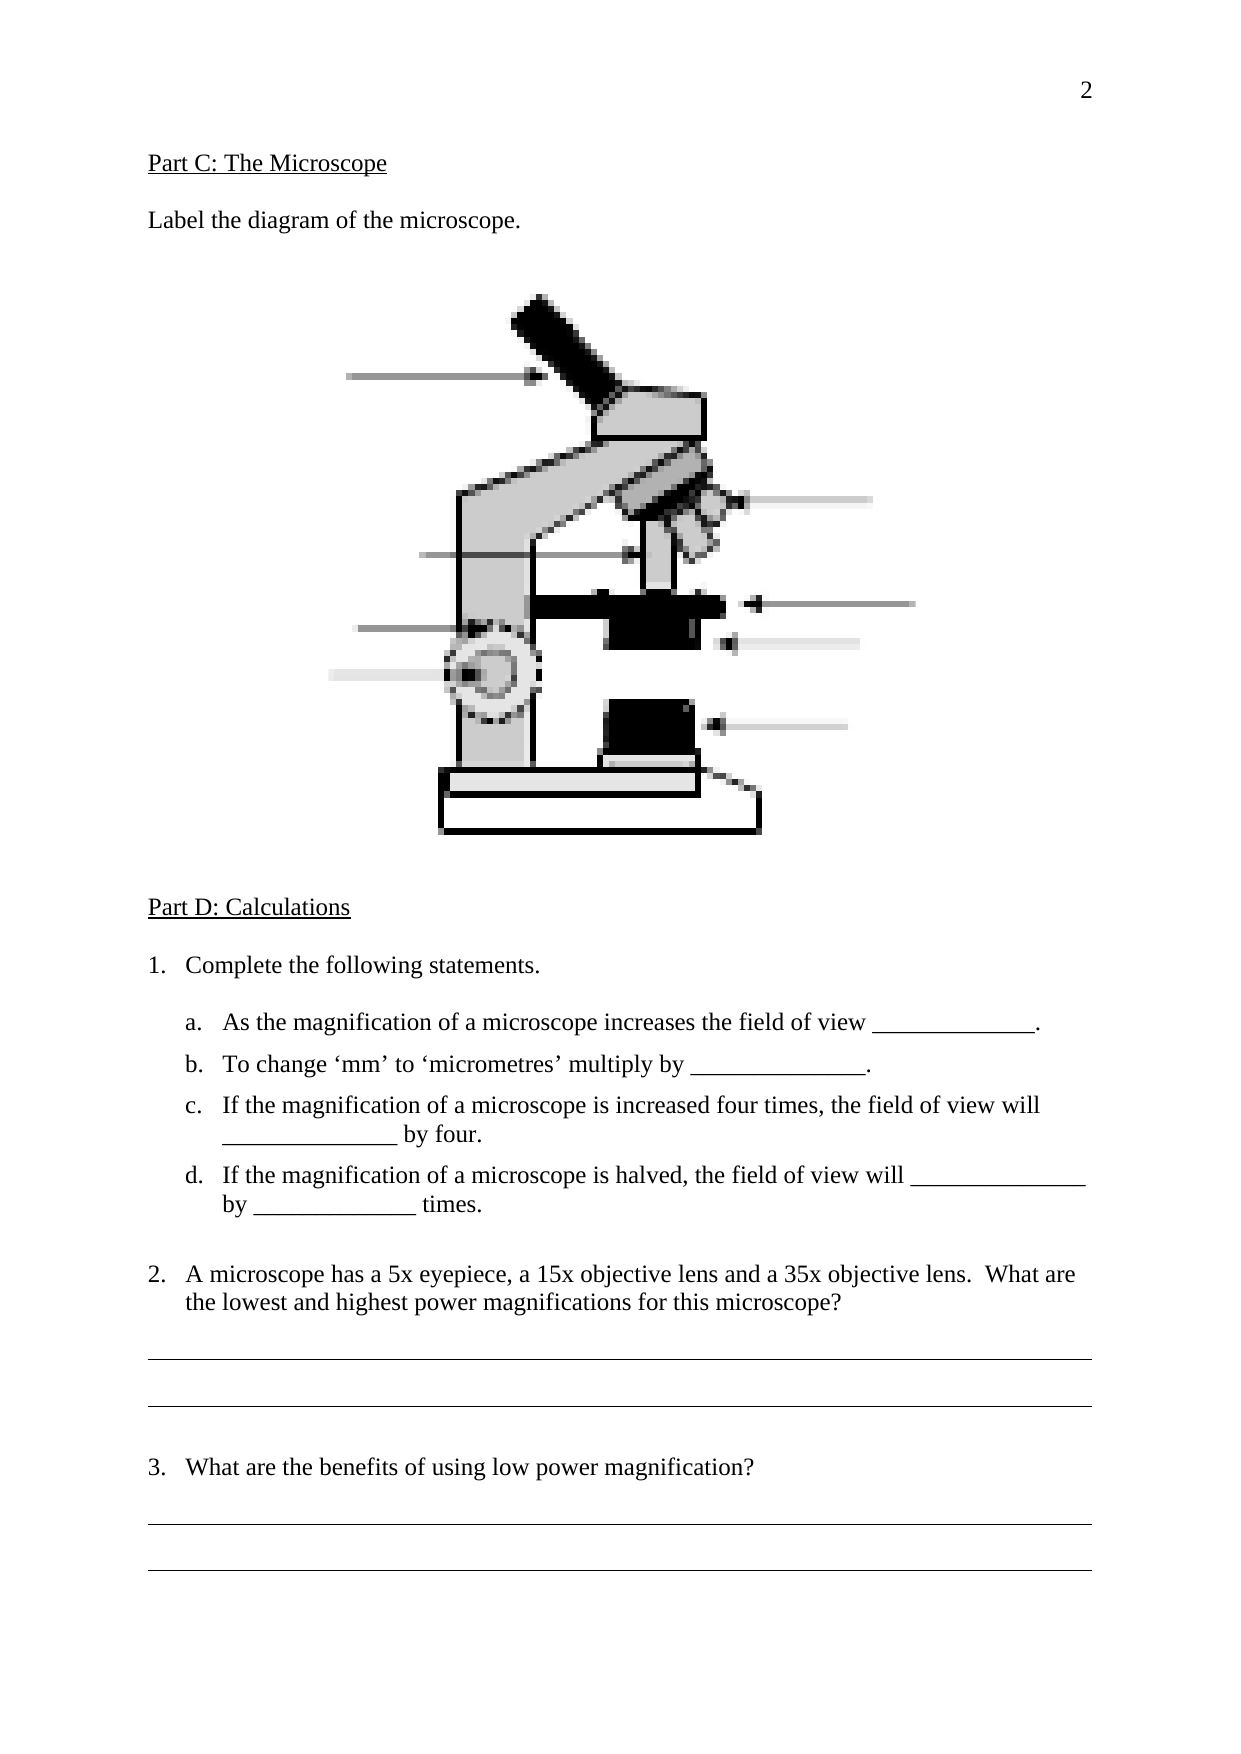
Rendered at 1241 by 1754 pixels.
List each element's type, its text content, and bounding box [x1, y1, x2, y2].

text Part D: Calculations [148, 892, 1092, 921]
list To change ‘mm’ to ‘micrometres’ multiply by ______________. [185, 1049, 1092, 1077]
list If the magnification of a microscope is increased four times, the field of view will ______________ by four. [185, 1090, 1092, 1147]
list As the magnification of a microscope increases the field of view _____________. [185, 1007, 1092, 1036]
list Complete the following statements. [148, 950, 1092, 979]
list If the magnification of a microscope is halved, the field of view will ______________ by _____________ times. [185, 1160, 1092, 1217]
list What are the benefits of using low power magnification? [148, 1452, 1092, 1481]
text Part C: The Microscope [148, 148, 1092, 176]
list A microscope has a 5x eyepiece, a 15x objective lens and a 35x objective lens. What are the lowest and highest power magnifications for this microscope? [148, 1259, 1092, 1316]
text Label the diagram of the microscope. [148, 205, 1092, 234]
